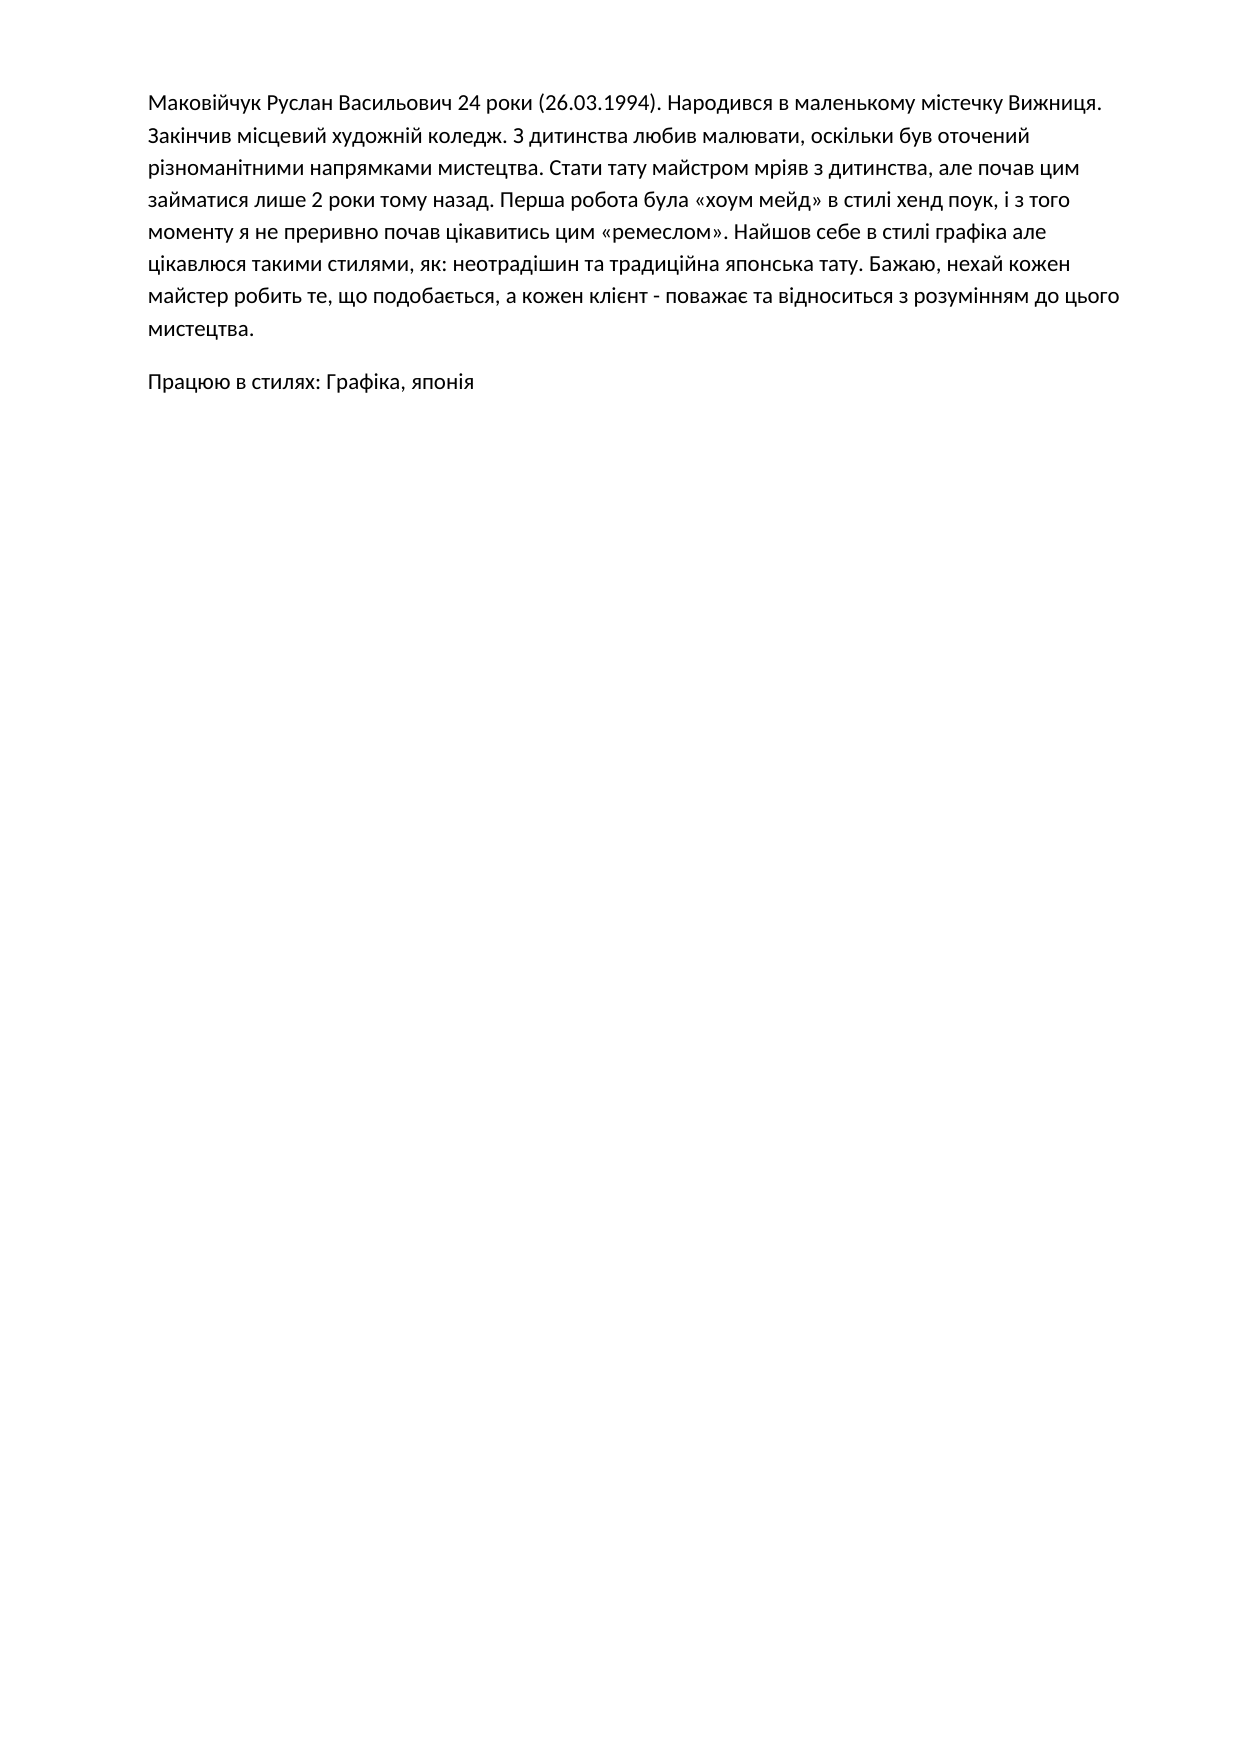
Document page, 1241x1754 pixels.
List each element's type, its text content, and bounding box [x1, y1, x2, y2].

text Маковійчук Руслан Васильович 24 роки (26.03.1994). Народився в маленькому містечку Вижниця. Закінчив місцевий художній коледж. З дитинства любив малювати, оскільки був оточений різноманітними напрямками мистецтва. Стати тату майстром мріяв з дитинства, але почав цим займатися лише 2 роки тому назад. Перша робота була «хоум мейд» в стилі хенд поук, і з того моменту я не преривно почав цікавитись цим «ремеслом». Найшов себе в стилі графіка але цікавлюся такими стилями, як: неотрадішин та традиційна японська тату. Бажаю, нехай кожен майстер робить те, що подобається, а кожен клієнт - поважає та відноситься з розумінням до цього мистецтва. [148, 88, 1152, 342]
text Працюю в стилях: Графіка, японія [148, 367, 1152, 395]
